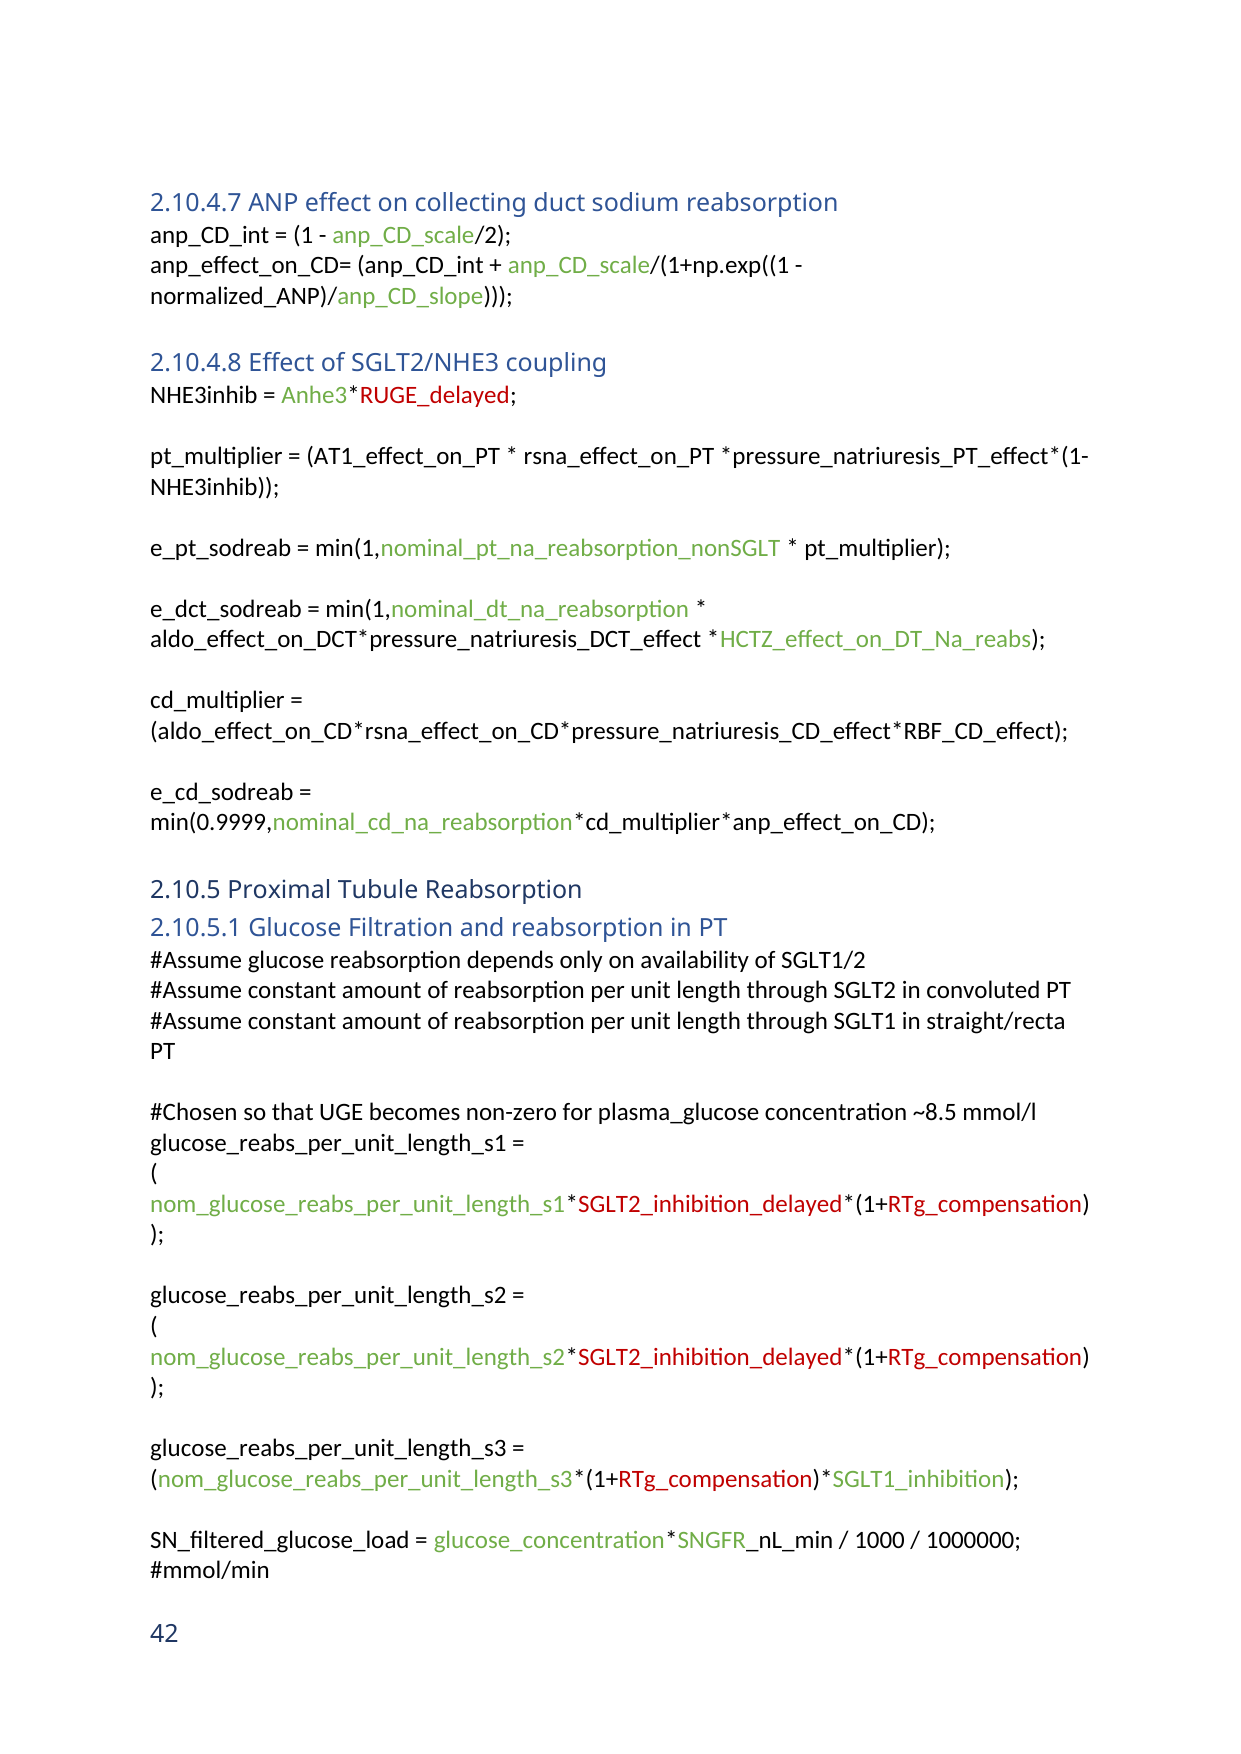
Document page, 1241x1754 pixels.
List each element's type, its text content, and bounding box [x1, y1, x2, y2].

text e_cd_sodreab = min(0.9999,nominal_cd_na_reabsorption*cd_multiplier*anp_effect_on_CD); [150, 776, 1090, 837]
subtitle 2.10.4.7 ANP effect on collecting duct sodium reabsorption [150, 185, 1090, 219]
subtitle 2.10.5.1 Glucose Filtration and reabsorption in PT [150, 910, 1090, 944]
text glucose_reabs_per_unit_length_s1 = (nom_glucose_reabs_per_unit_length_s1*SGLT2_inhibition_delayed*(1+RTg_compensation)); [150, 1127, 1090, 1249]
text pt_multiplier = (AT1_effect_on_PT * rsna_effect_on_PT *pressure_natriuresis_PT_effect*(1-NHE3inhib)); [150, 440, 1090, 501]
text #Assume constant amount of reabsorption per unit length through SGLT1 in straight/recta PT [150, 1005, 1090, 1066]
text glucose_reabs_per_unit_length_s2 = (nom_glucose_reabs_per_unit_length_s2*SGLT2_inhibition_delayed*(1+RTg_compensation)); [150, 1279, 1090, 1402]
text anp_effect_on_CD= (anp_CD_int + anp_CD_scale/(1+np.exp((1 - normalized_ANP)/anp_CD_slope))); [150, 249, 1090, 310]
text anp_CD_int = (1 - anp_CD_scale/2); [150, 219, 1090, 249]
text cd_multiplier = (aldo_effect_on_CD*rsna_effect_on_CD*pressure_natriuresis_CD_effect*RBF_CD_effect); [150, 684, 1090, 745]
text #Chosen so that UGE becomes non-zero for plasma_glucose concentration ~8.5 mmol/l [150, 1096, 1090, 1127]
text #Assume constant amount of reabsorption per unit length through SGLT2 in convoluted PT [150, 974, 1090, 1005]
subtitle 2.10.5 Proximal Tubule Reabsorption [150, 872, 1090, 906]
text #Assume glucose reabsorption depends only on availability of SGLT1/2 [150, 944, 1090, 974]
subtitle 2.10.4.8 Effect of SGLT2/NHE3 coupling [150, 345, 1090, 379]
text SN_filtered_glucose_load = glucose_concentration*SNGFR_nL_min / 1000 / 1000000; #mmol/min [150, 1524, 1090, 1585]
text e_dct_sodreab = min(1,nominal_dt_na_reabsorption * aldo_effect_on_DCT*pressure_natriuresis_DCT_effect *HCTZ_effect_on_DT_Na_reabs); [150, 593, 1090, 654]
text glucose_reabs_per_unit_length_s3 = (nom_glucose_reabs_per_unit_length_s3*(1+RTg_compensation)*SGLT1_inhibition); [150, 1432, 1090, 1493]
text NHE3inhib = Anhe3*RUGE_delayed; [150, 379, 1090, 409]
text e_pt_sodreab = min(1,nominal_pt_na_reabsorption_nonSGLT * pt_multiplier); [150, 532, 1090, 562]
